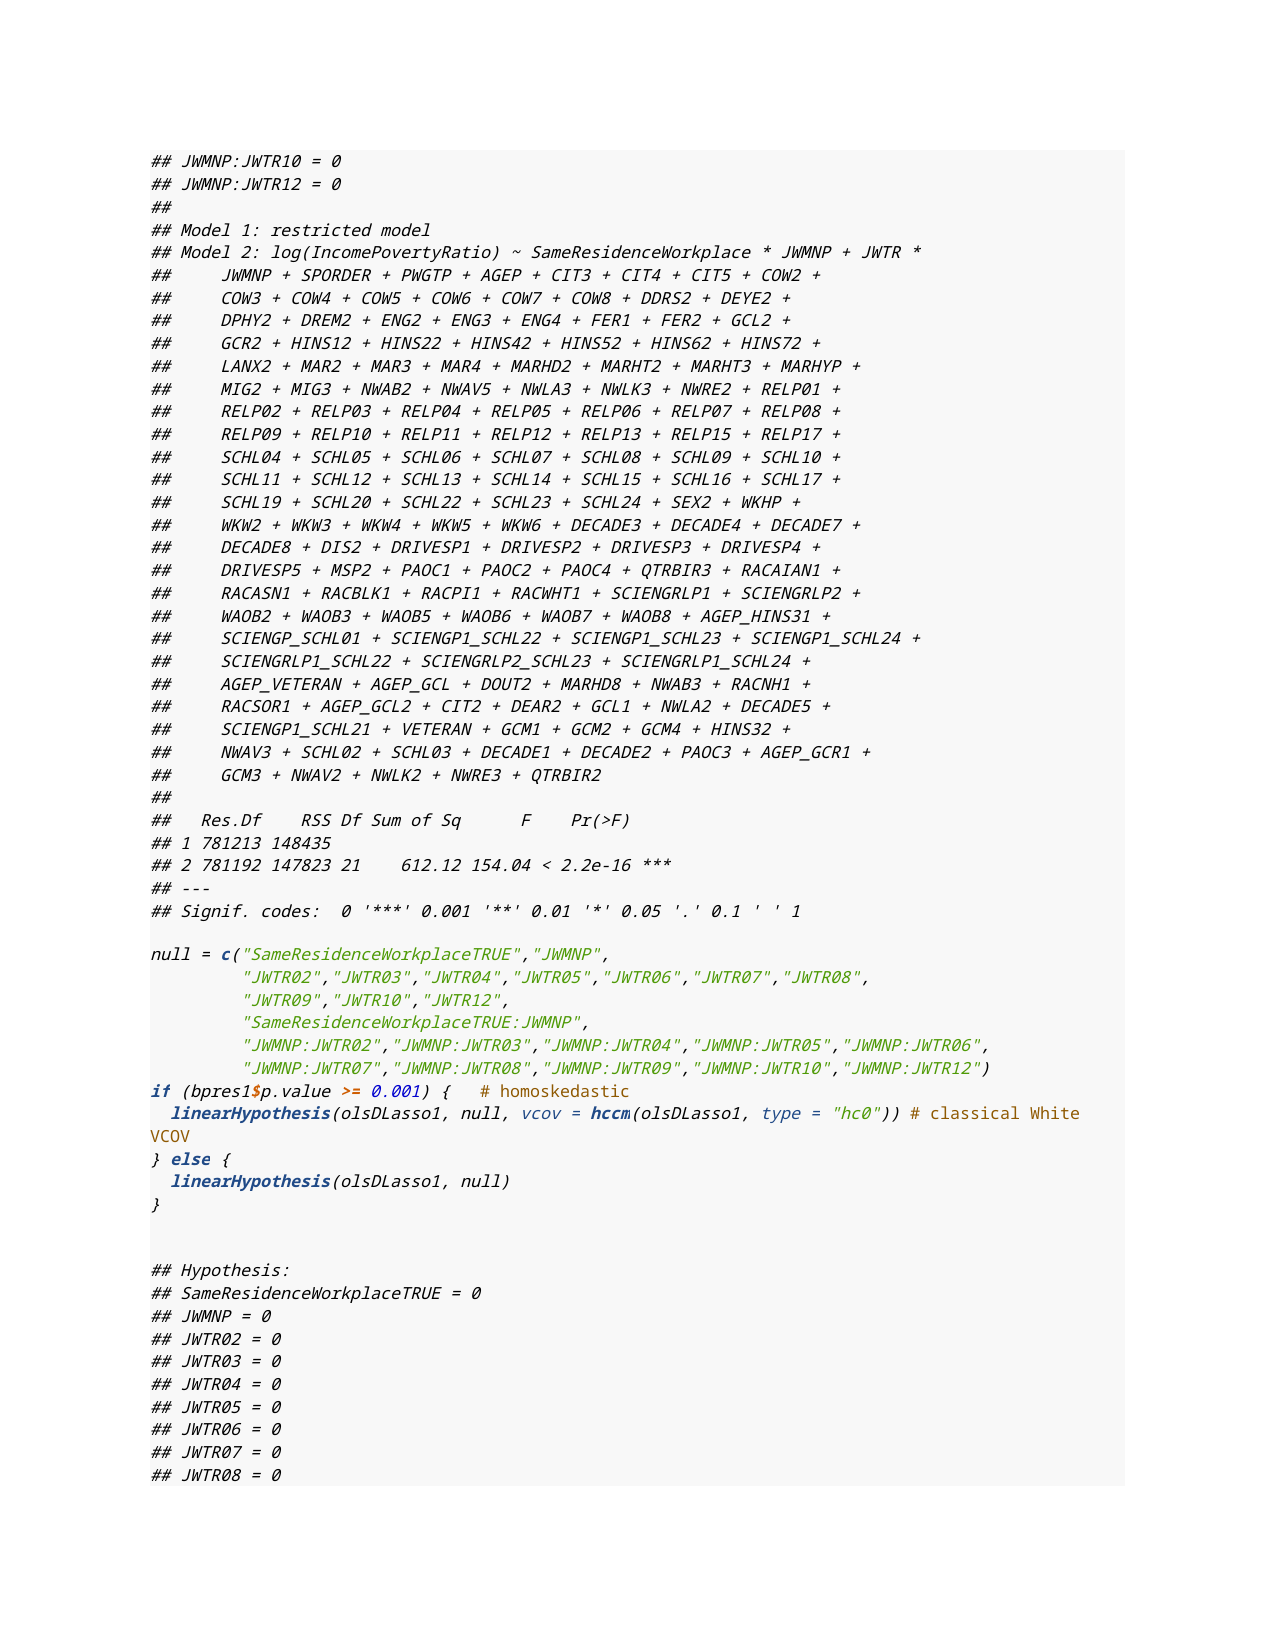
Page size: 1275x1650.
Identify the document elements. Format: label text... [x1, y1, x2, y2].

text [150, 1236, 1125, 1486]
text null = c("SameResidenceWorkplaceTRUE","JWMNP", "JWTR02","JWTR03","JWTR04","JWTR05","JWTR06","JWTR07","JWTR08", "JWTR09","JWTR10","JWTR12", "SameResidenceWorkplaceTRUE:JWMNP", "JWMNP:JWTR02","JWMNP:JWTR03","JWMNP:JWTR04","JWMNP:JWTR05","JWMNP:JWTR06", "JWMNP:JWTR07","JWMNP:JWTR08","JWMNP:JWTR09","JWMNP:JWTR10","JWMNP:JWTR12") if (bpres1$p.value >= 0.001) { # homoskedastic linearHypothesis(olsDLasso1, null, vcov = hccm(olsDLasso1, type = "hc0")) # classical White VCOV } else { linearHypothesis(olsDLasso1, null) } [150, 943, 1125, 1215]
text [150, 150, 1125, 922]
